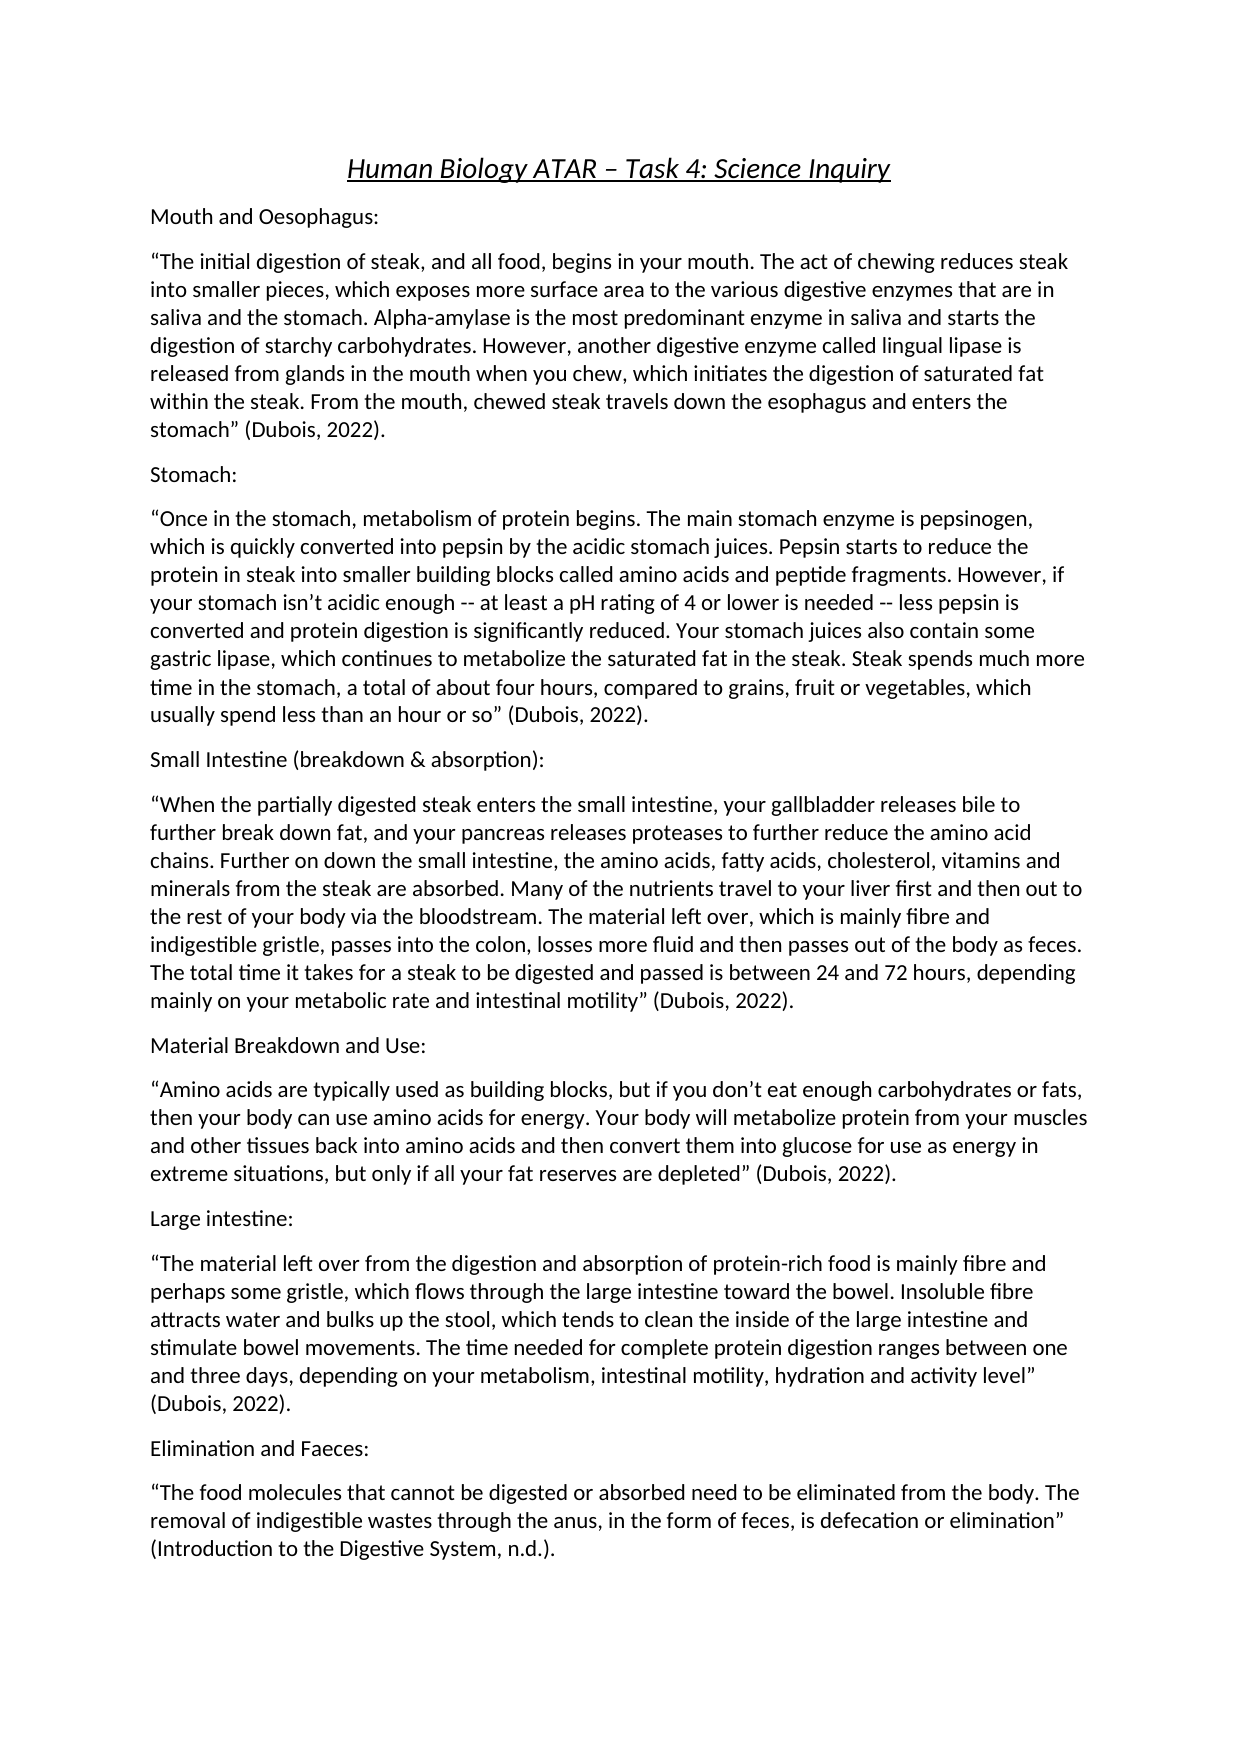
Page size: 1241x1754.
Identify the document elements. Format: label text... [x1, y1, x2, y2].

text “The material left over from the digestion and absorption of protein-rich food is mainly fibre and perhaps some gristle, which flows through the large intestine toward the bowel. Insoluble fibre attracts water and bulks up the stool, which tends to clean the inside of the large intestine and stimulate bowel movements. The time needed for complete protein digestion ranges between one and three days, depending on your metabolism, intestinal motility, hydration and activity level” (Dubois, 2022). [150, 1249, 1090, 1417]
text Elimination and Faeces: [150, 1434, 1090, 1462]
text “When the partially digested steak enters the small intestine, your gallbladder releases bile to further break down fat, and your pancreas releases proteases to further reduce the amino acid chains. Further on down the small intestine, the amino acids, fatty acids, cholesterol, vitamins and minerals from the steak are absorbed. Many of the nutrients travel to your liver first and then out to the rest of your body via the bloodstream. The material left over, which is mainly fibre and indigestible gristle, passes into the colon, losses more fluid and then passes out of the body as feces. The total time it takes for a steak to be digested and passed is between 24 and 72 hours, depending mainly on your metabolic rate and intestinal motility” (Dubois, 2022). [150, 790, 1090, 1014]
text Material Breakdown and Use: [150, 1031, 1090, 1059]
text Small Intestine (breakdown & absorption): [150, 745, 1090, 773]
text Mouth and Oesophagus: [150, 202, 1090, 230]
text “The food molecules that cannot be digested or absorbed need to be eliminated from the body. The removal of indigestible wastes through the anus, in the form of feces, is defecation or elimination” (Introduction to the Digestive System, n.d.). [150, 1478, 1090, 1562]
text Human Biology ATAR – Task 4: Science Inquiry [150, 150, 1090, 186]
text Large intestine: [150, 1204, 1090, 1232]
text “The initial digestion of steak, and all food, begins in your mouth. The act of chewing reduces steak into smaller pieces, which exposes more surface area to the various digestive enzymes that are in saliva and the stomach. Alpha-amylase is the most predominant enzyme in saliva and starts the digestion of starchy carbohydrates. However, another digestive enzyme called lingual lipase is released from glands in the mouth when you chew, which initiates the digestion of saturated fat within the steak. From the mouth, chewed steak travels down the esophagus and enters the stomach” (Dubois, 2022). [150, 247, 1090, 443]
text “Once in the stomach, metabolism of protein begins. The main stomach enzyme is pepsinogen, which is quickly converted into pepsin by the acidic stomach juices. Pepsin starts to reduce the protein in steak into smaller building blocks called amino acids and peptide fragments. However, if your stomach isn’t acidic enough -- at least a pH rating of 4 or lower is needed -- less pepsin is converted and protein digestion is significantly reduced. Your stomach juices also contain some gastric lipase, which continues to metabolize the saturated fat in the steak. Steak spends much more time in the stomach, a total of about four hours, compared to grains, fruit or vegetables, which usually spend less than an hour or so” (Dubois, 2022). [150, 504, 1090, 729]
text “Amino acids are typically used as building blocks, but if you don’t eat enough carbohydrates or fats, then your body can use amino acids for energy. Your body will metabolize protein from your muscles and other tissues back into amino acids and then convert them into glucose for use as energy in extreme situations, but only if all your fat reserves are depleted” (Dubois, 2022). [150, 1076, 1090, 1188]
text Stomach: [150, 460, 1090, 488]
